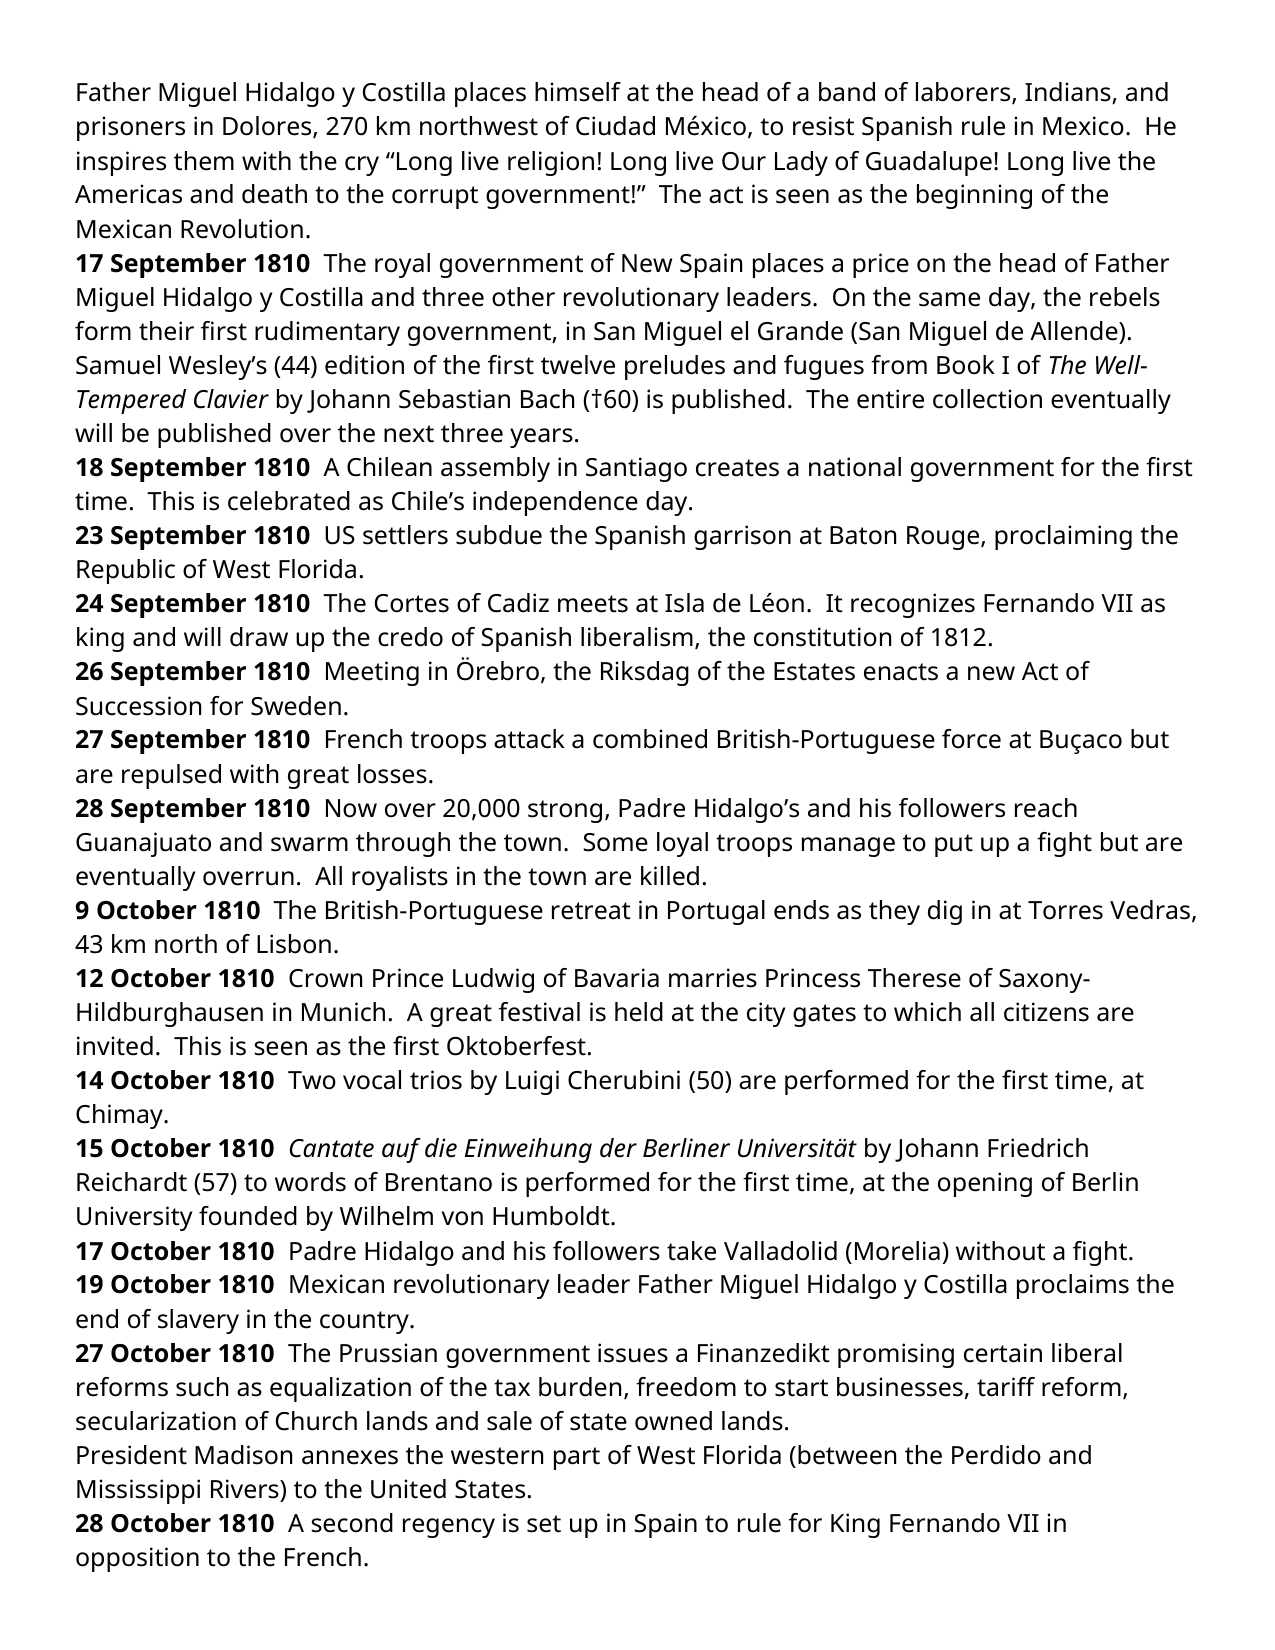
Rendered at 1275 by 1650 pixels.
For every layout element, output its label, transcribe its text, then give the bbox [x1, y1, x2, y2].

text 15 October 1810 Cantate auf die Einweihung der Berliner Universität by Johann Friedrich Reichardt (57) to words of Brentano is performed for the first time, at the opening of Berlin University founded by Wilhelm von Humboldt. [75, 1131, 1200, 1233]
text 17 September 1810 The royal government of New Spain places a price on the head of Father Miguel Hidalgo y Costilla and three other revolutionary leaders. On the same day, the rebels form their first rudimentary government, in San Miguel el Grande (San Miguel de Allende). [75, 245, 1200, 347]
text 28 October 1810 A second regency is set up in Spain to rule for King Fernando VII in opposition to the French. [75, 1506, 1200, 1574]
text 14 October 1810 Two vocal trios by Luigi Cherubini (50) are performed for the first time, at Chimay. [75, 1063, 1200, 1131]
text President Madison annexes the western part of West Florida (between the Perdido and Mississippi Rivers) to the United States. [75, 1437, 1200, 1506]
text 23 September 1810 US settlers subdue the Spanish garrison at Baton Rouge, proclaiming the Republic of West Florida. [75, 518, 1200, 586]
text 27 October 1810 The Prussian government issues a Finanzedikt promising certain liberal reforms such as equalization of the tax burden, freedom to start businesses, tariff reform, secularization of Church lands and sale of state owned lands. [75, 1335, 1200, 1437]
text 27 September 1810 French troops attack a combined British-Portuguese force at Buçaco but are repulsed with great losses. [75, 722, 1200, 790]
text 18 September 1810 A Chilean assembly in Santiago creates a national government for the first time. This is celebrated as Chile’s independence day. [75, 450, 1200, 518]
text 12 October 1810 Crown Prince Ludwig of Bavaria marries Princess Therese of Saxony-Hildburghausen in Munich. A great festival is held at the city gates to which all citizens are invited. This is seen as the first Oktoberfest. [75, 961, 1200, 1063]
text 17 October 1810 Padre Hidalgo and his followers take Valladolid (Morelia) without a fight. [75, 1233, 1200, 1267]
text Samuel Wesley’s (44) edition of the first twelve preludes and fugues from Book I of The Well-Tempered Clavier by Johann Sebastian Bach (†60) is published. The entire collection eventually will be published over the next three years. [75, 347, 1200, 450]
text 26 September 1810 Meeting in Örebro, the Riksdag of the Estates enacts a new Act of Succession for Sweden. [75, 654, 1200, 722]
text Father Miguel Hidalgo y Costilla places himself at the head of a band of laborers, Indians, and prisoners in Dolores, 270 km northwest of Ciudad México, to resist Spanish rule in Mexico. He inspires them with the cry “Long live religion! Long live Our Lady of Guadalupe! Long live the Americas and death to the corrupt government!” The act is seen as the beginning of the Mexican Revolution. [75, 75, 1200, 245]
text 28 September 1810 Now over 20,000 strong, Padre Hidalgo’s and his followers reach Guanajuato and swarm through the town. Some loyal troops manage to put up a fight but are eventually overrun. All royalists in the town are killed. [75, 790, 1200, 892]
text 9 October 1810 The British-Portuguese retreat in Portugal ends as they dig in at Torres Vedras, 43 km north of Lisbon. [75, 892, 1200, 961]
text 24 September 1810 The Cortes of Cadiz meets at Isla de Léon. It recognizes Fernando VII as king and will draw up the credo of Spanish liberalism, the constitution of 1812. [75, 586, 1200, 654]
text 19 October 1810 Mexican revolutionary leader Father Miguel Hidalgo y Costilla proclaims the end of slavery in the country. [75, 1267, 1200, 1335]
